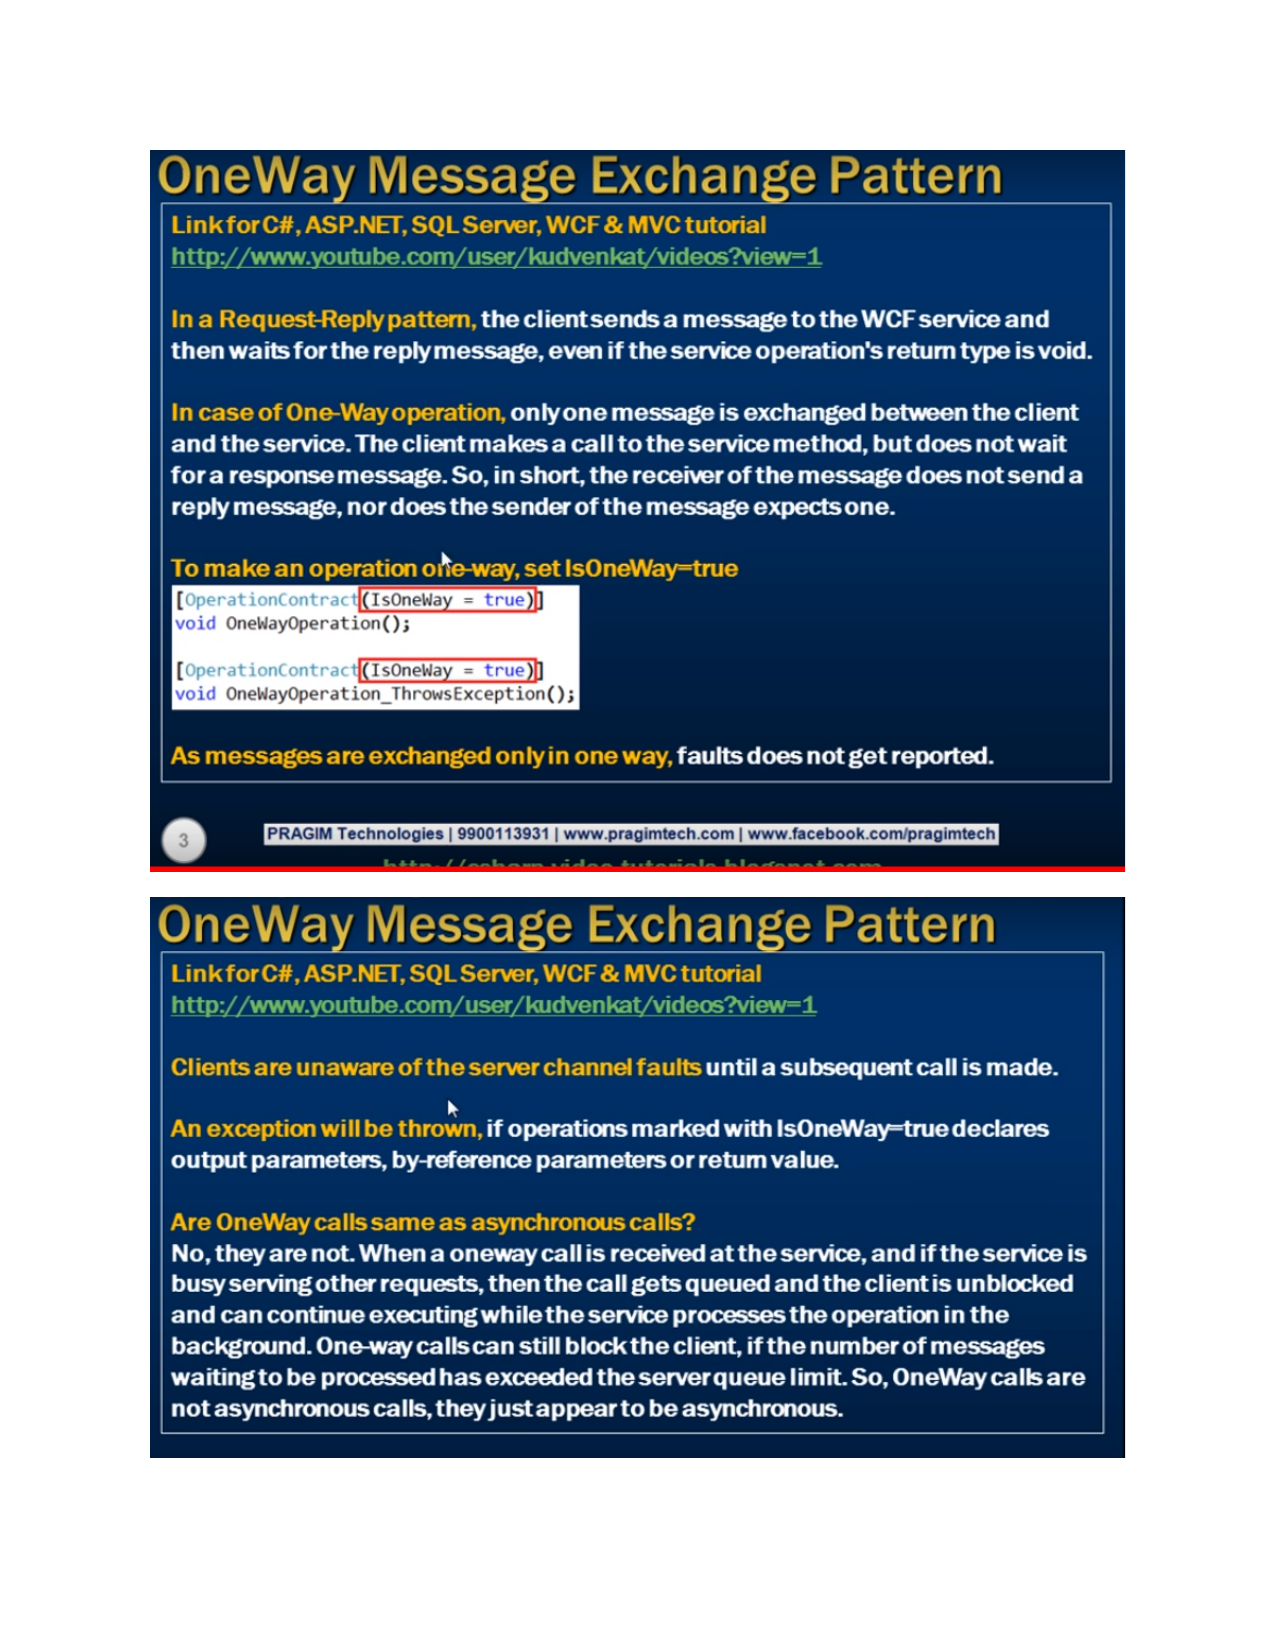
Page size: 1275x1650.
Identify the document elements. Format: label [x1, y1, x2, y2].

picture [150, 150, 1125, 872]
picture [150, 897, 1125, 1458]
